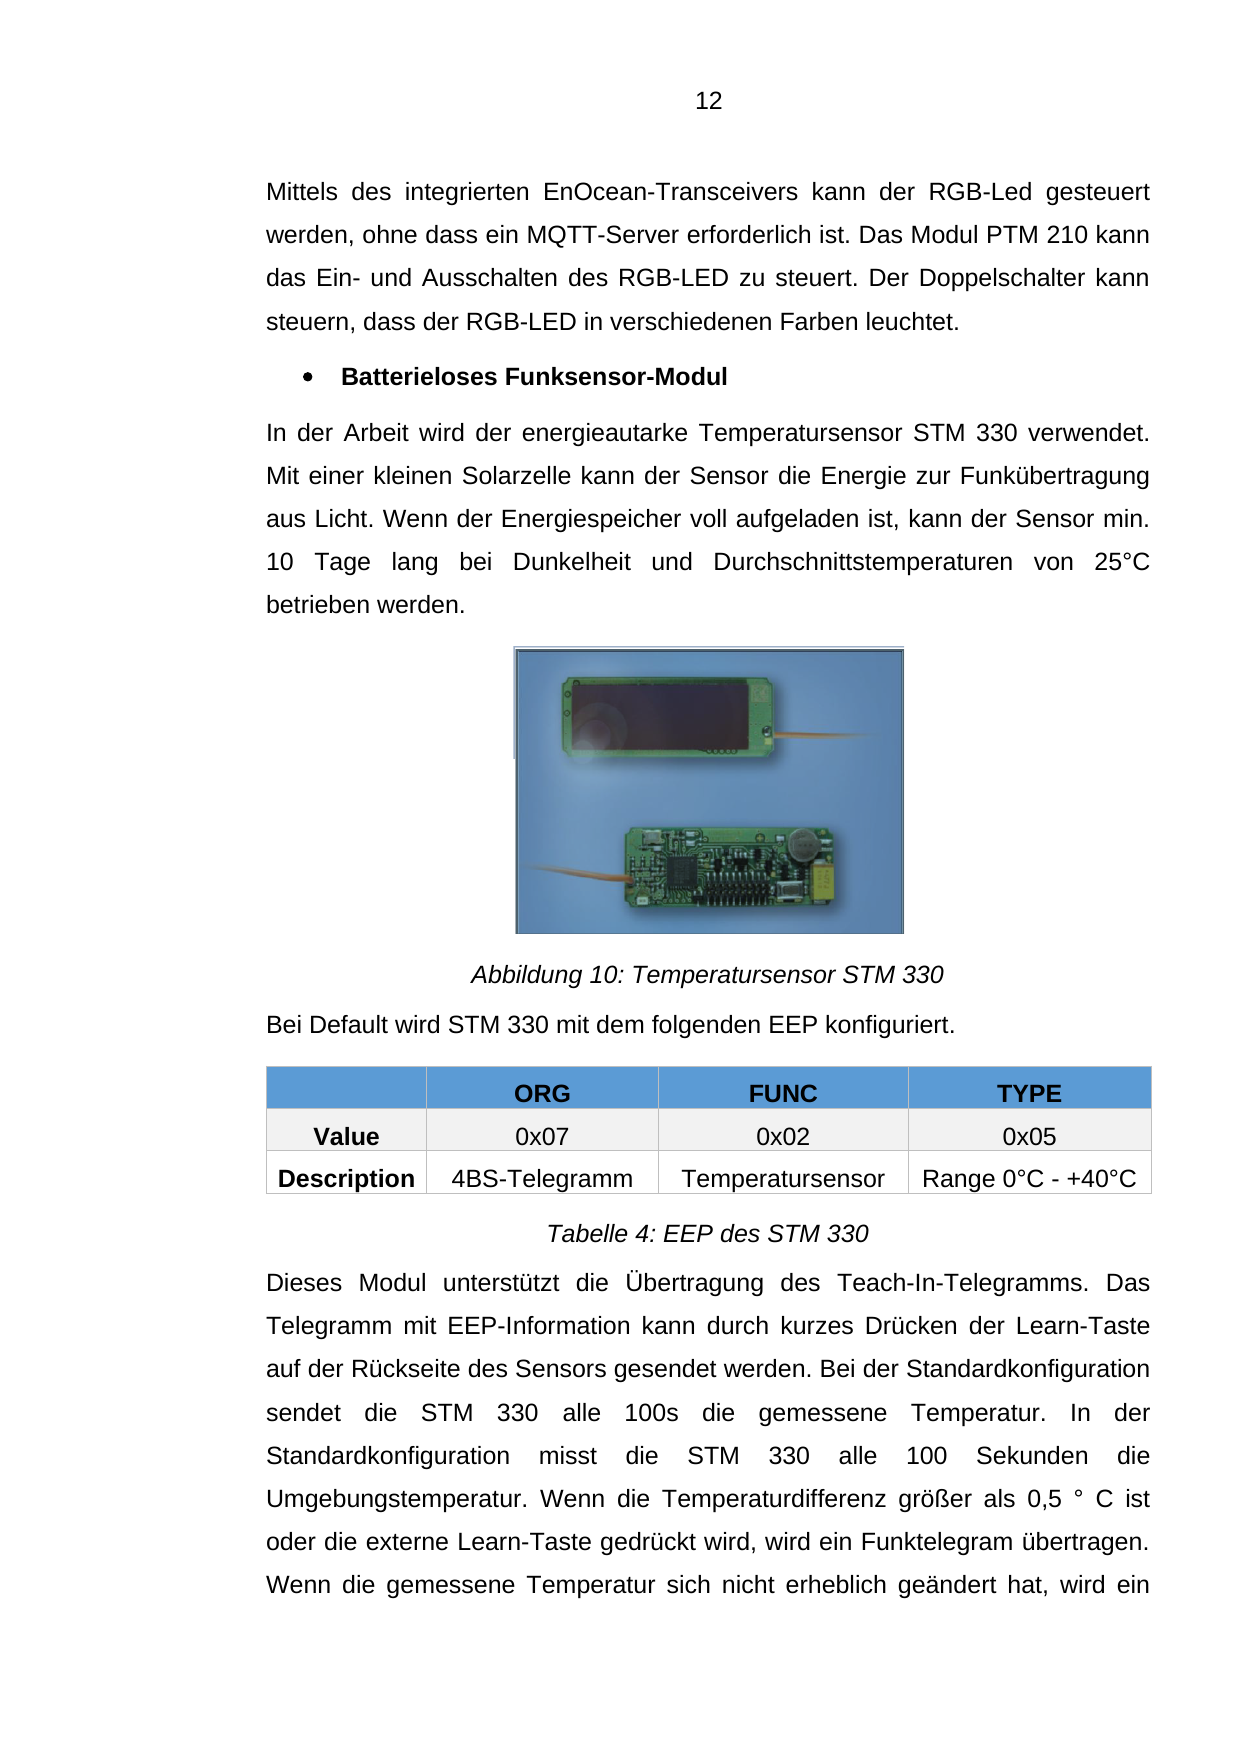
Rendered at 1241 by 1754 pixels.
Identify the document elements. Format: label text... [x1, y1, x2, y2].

table_cell Temperatursensor [659, 1151, 908, 1192]
table_cell Description [267, 1151, 426, 1192]
list Batterieloses Funksensor-Modul [303, 362, 1152, 391]
table_cell 4BS-Telegramm [427, 1151, 658, 1192]
text Mittels des integrierten EnOcean-Transceivers kann der RGB-Led gesteuert werden, ohne dass ein MQTT-Server erforderlich ist. Das Modul PTM 210 kann das Ein- und Ausschalten des RGB-LED zu steuert. Der Doppelschalter kann steuern, dass der RGB-LED in verschiedenen Farben leuchtet. [266, 177, 1152, 335]
text Bei Default wird STM 330 mit dem folgenden EEP konfiguriert. [266, 1010, 1152, 1039]
picture [513, 646, 905, 934]
table_header FUNC [659, 1067, 908, 1108]
table_cell 0x05 [909, 1109, 1151, 1150]
text In der Arbeit wird der energieautarke Temperatursensor STM 330 verwendet. Mit einer kleinen Solarzelle kann der Sensor die Energie zur Funkübertragung aus Licht. Wenn der Energiespeicher voll aufgeladen ist, kann der Sensor min. 10 Tage lang bei Dunkelheit und Durchschnittstemperaturen von 25°C betrieben werden. [266, 418, 1152, 619]
text Abbildung 10: Temperatursensor STM 330 [266, 960, 1152, 989]
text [266, 1268, 1152, 1599]
text Tabelle 4: EEP des STM 330 [266, 1218, 1152, 1247]
table_header TYPE [909, 1067, 1151, 1108]
table_header [267, 1067, 426, 1108]
table_cell Value [267, 1109, 426, 1150]
table_header ORG [427, 1067, 658, 1108]
table_cell Range 0°C - +40°C [909, 1151, 1151, 1192]
table_cell 0x02 [659, 1109, 908, 1150]
table_cell 0x07 [427, 1109, 658, 1150]
